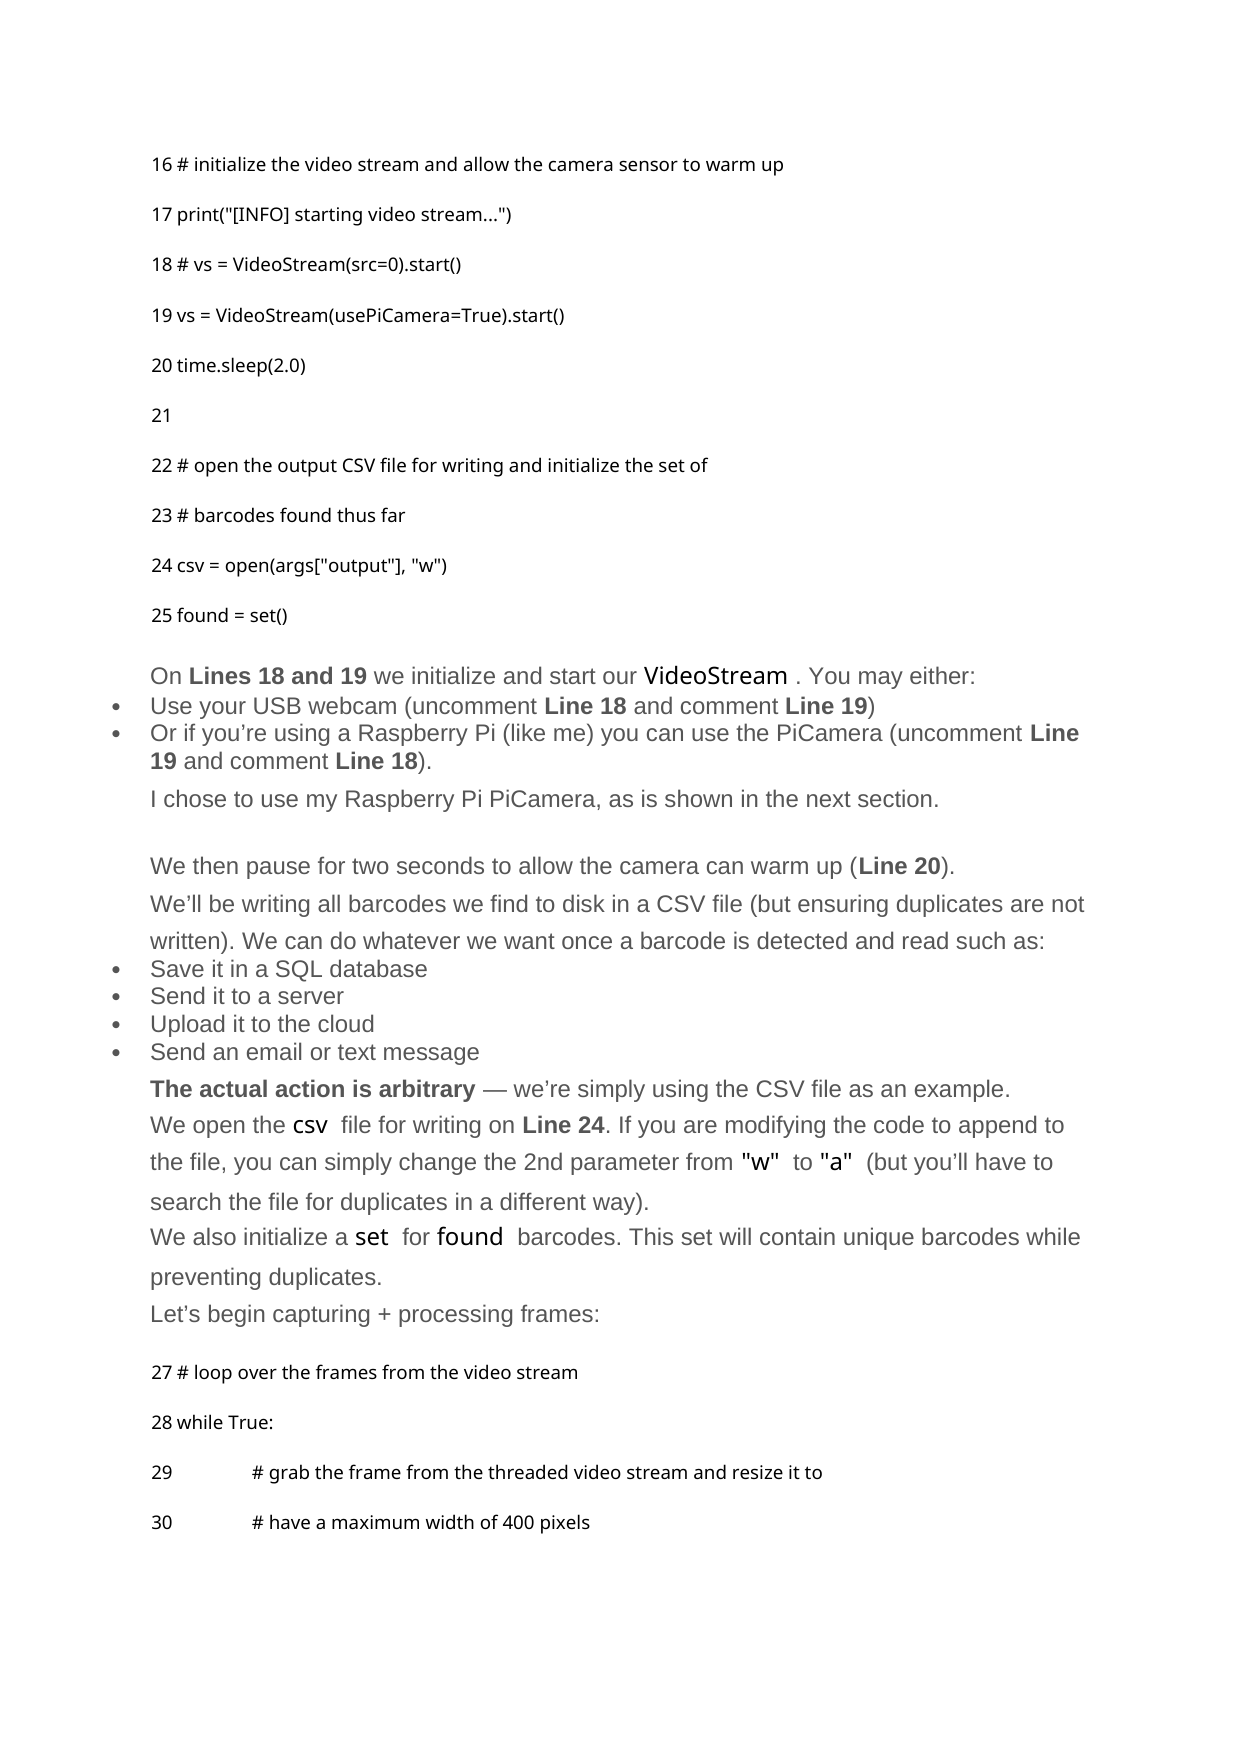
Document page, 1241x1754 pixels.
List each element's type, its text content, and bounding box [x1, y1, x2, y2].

text The actual action is arbitrary — we’re simply using the CSV file as an example. [150, 1065, 1090, 1102]
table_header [175, 1358, 1098, 1561]
list Save it in a SQL database [112, 954, 1090, 982]
list Or if you’re using a Raspberry Pi (like me) you can use the PiCamera (uncomment Line 19 and comment Line 18). [112, 719, 1090, 774]
text We also initialize a set for found barcodes. This set will contain unique barcodes while preventing duplicates. [150, 1215, 1090, 1290]
text Let’s begin capturing + processing frames: [150, 1290, 1090, 1327]
list Send it to a server [112, 982, 1090, 1010]
list Upload it to the cloud [112, 1010, 1090, 1037]
table_header 16 17 18 19 20 21 22 23 24 25 [149, 150, 175, 654]
text We’ll be writing all barcodes we find to disk in a CSV file (but ensuring duplicates are not written). We can do whatever we want once a barcode is detected and read such as: [150, 879, 1090, 954]
list Send an email or text message [112, 1037, 1090, 1065]
text We open the csv file for writing on Line 24. If you are modifying the code to append to the file, you can simply change the 2nd parameter from "w" to "a" (but you’ll have to search the file for duplicates in a different way). [150, 1102, 1090, 1215]
table_header # initialize the video stream and allow the camera sensor to warm up print("[INFO] starting video stream...") # vs = VideoStream(src=0).start() vs = VideoStream(usePiCamera=True).start() time.sleep(2.0) # open the output CSV file for writing and initialize the set of # barcodes found thus far csv = open(args["output"], "w") found = set() [175, 150, 1098, 654]
text On Lines 18 and 19 we initialize and start our VideoStream . You may either: [150, 654, 1090, 692]
text We then pause for two seconds to allow the camera can warm up (Line 20). [150, 842, 1090, 879]
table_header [149, 1358, 175, 1561]
list Use your USB webcam (uncomment Line 18 and comment Line 19) [112, 692, 1090, 719]
text I chose to use my Raspberry Pi PiCamera, as is shown in the next section. [150, 774, 1090, 812]
